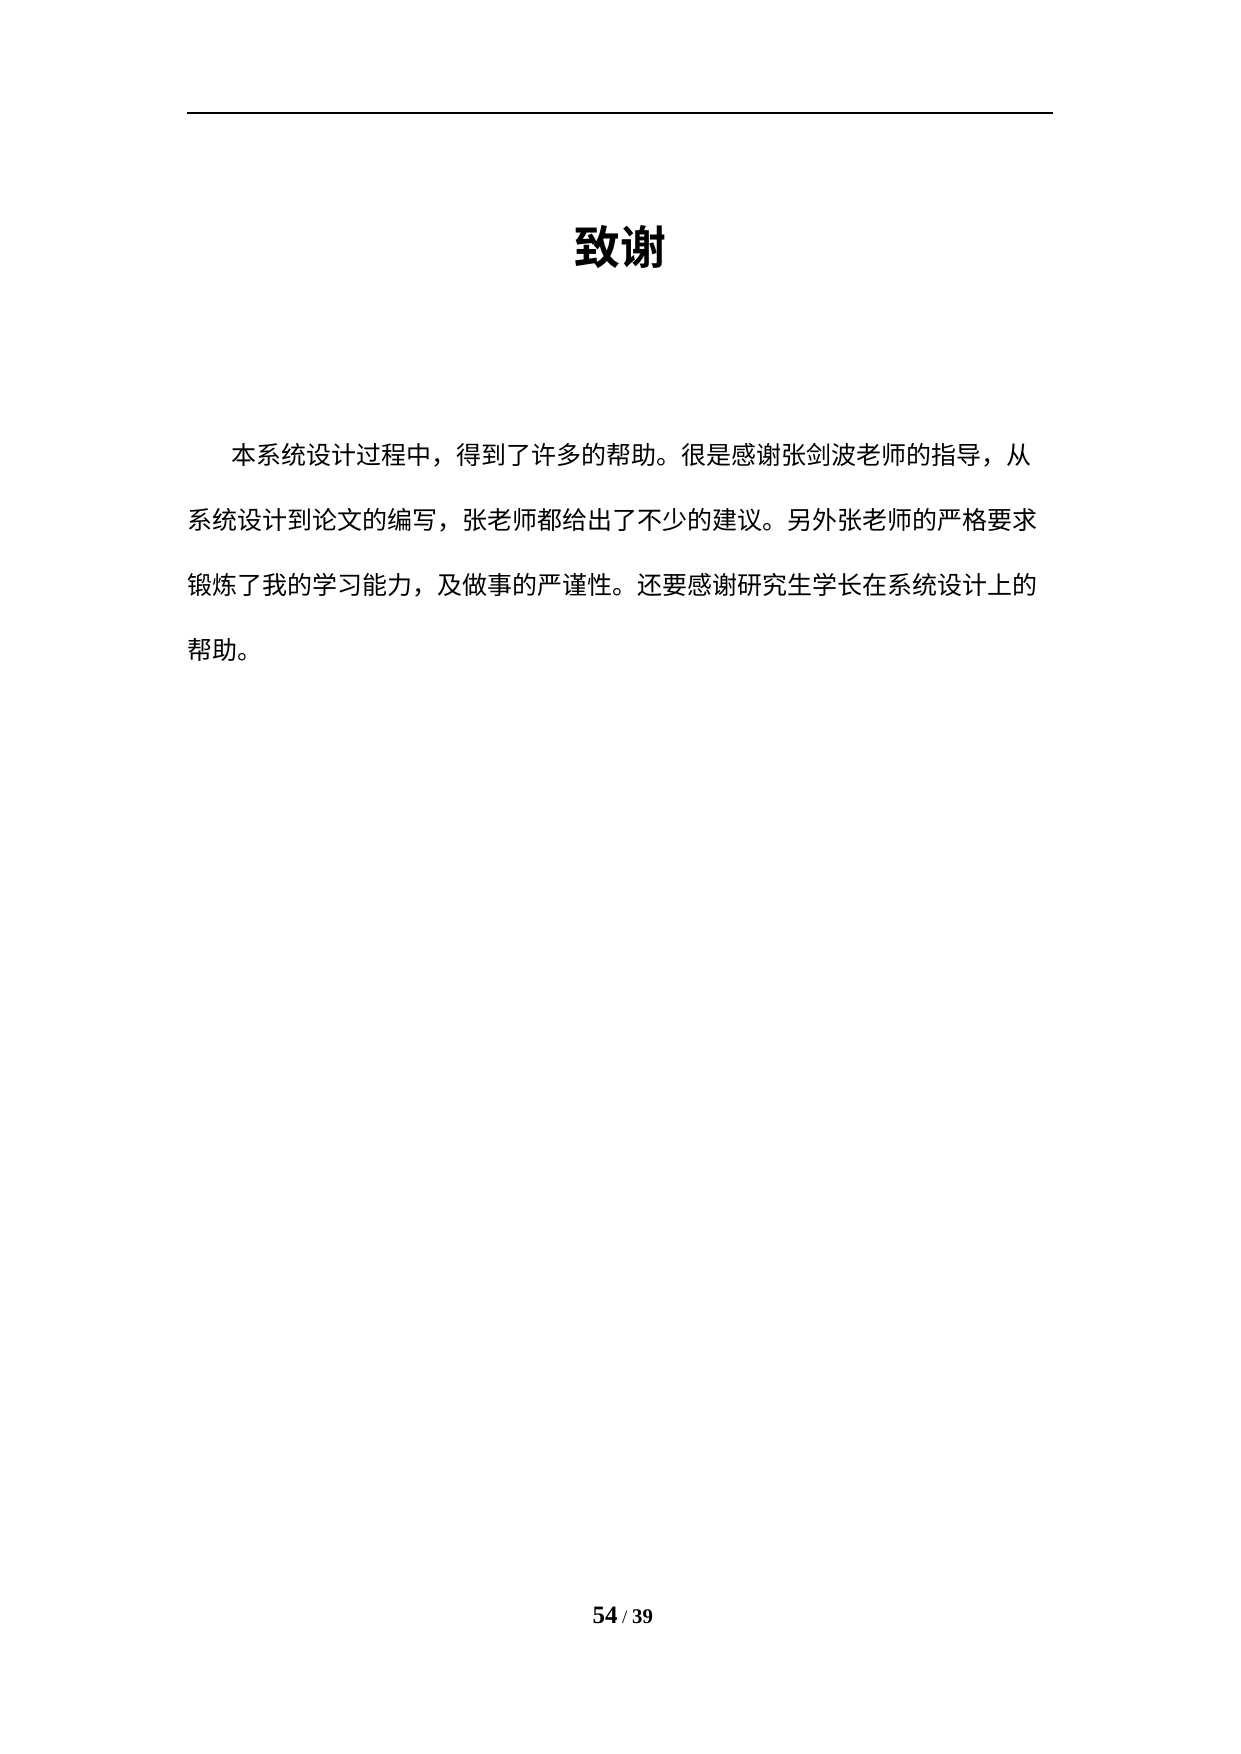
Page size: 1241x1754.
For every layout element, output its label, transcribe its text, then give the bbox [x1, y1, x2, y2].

subtitle 致谢 [187, 196, 1053, 293]
text 本系统设计过程中，得到了许多的帮助。很是感谢张剑波老师的指导，从系统设计到论文的编写，张老师都给出了不少的建议。另外张老师的严格要求锻炼了我的学习能力，及做事的严谨性。还要感谢研究生学长在系统设计上的帮助。 [187, 421, 1053, 681]
